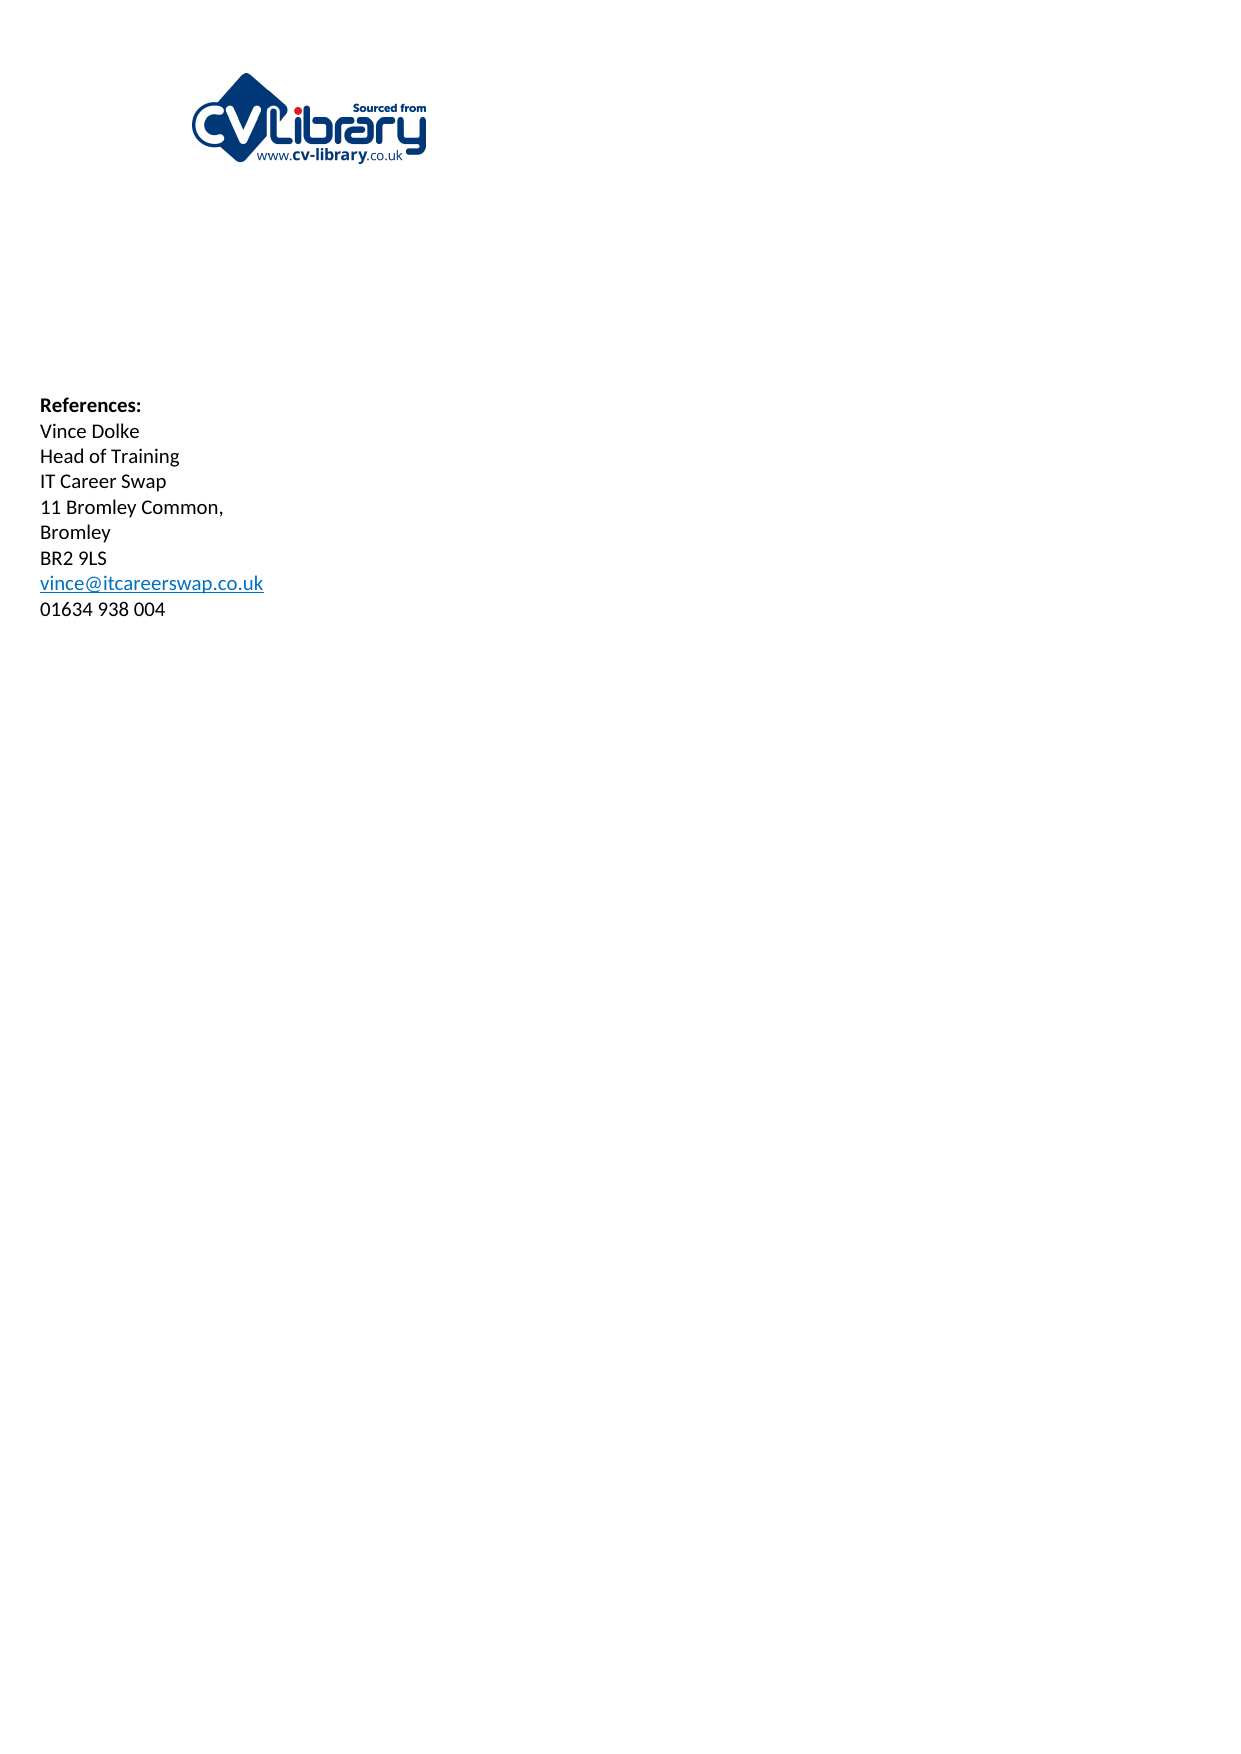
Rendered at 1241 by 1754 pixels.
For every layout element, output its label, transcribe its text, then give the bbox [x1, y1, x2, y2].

text IT Career Swap [40, 469, 1162, 494]
text Head of Training [40, 443, 1162, 469]
text Bromley [40, 519, 1162, 545]
text Vince Dolke [40, 418, 1162, 443]
text 11 Bromley Common, [40, 494, 1162, 519]
text BR2 9LS [40, 545, 1162, 570]
text References: [40, 392, 1162, 418]
picture [187, 73, 431, 164]
text vince@itcareerswap.co.uk [40, 570, 1162, 596]
text 01634 938 004 [40, 596, 1162, 621]
